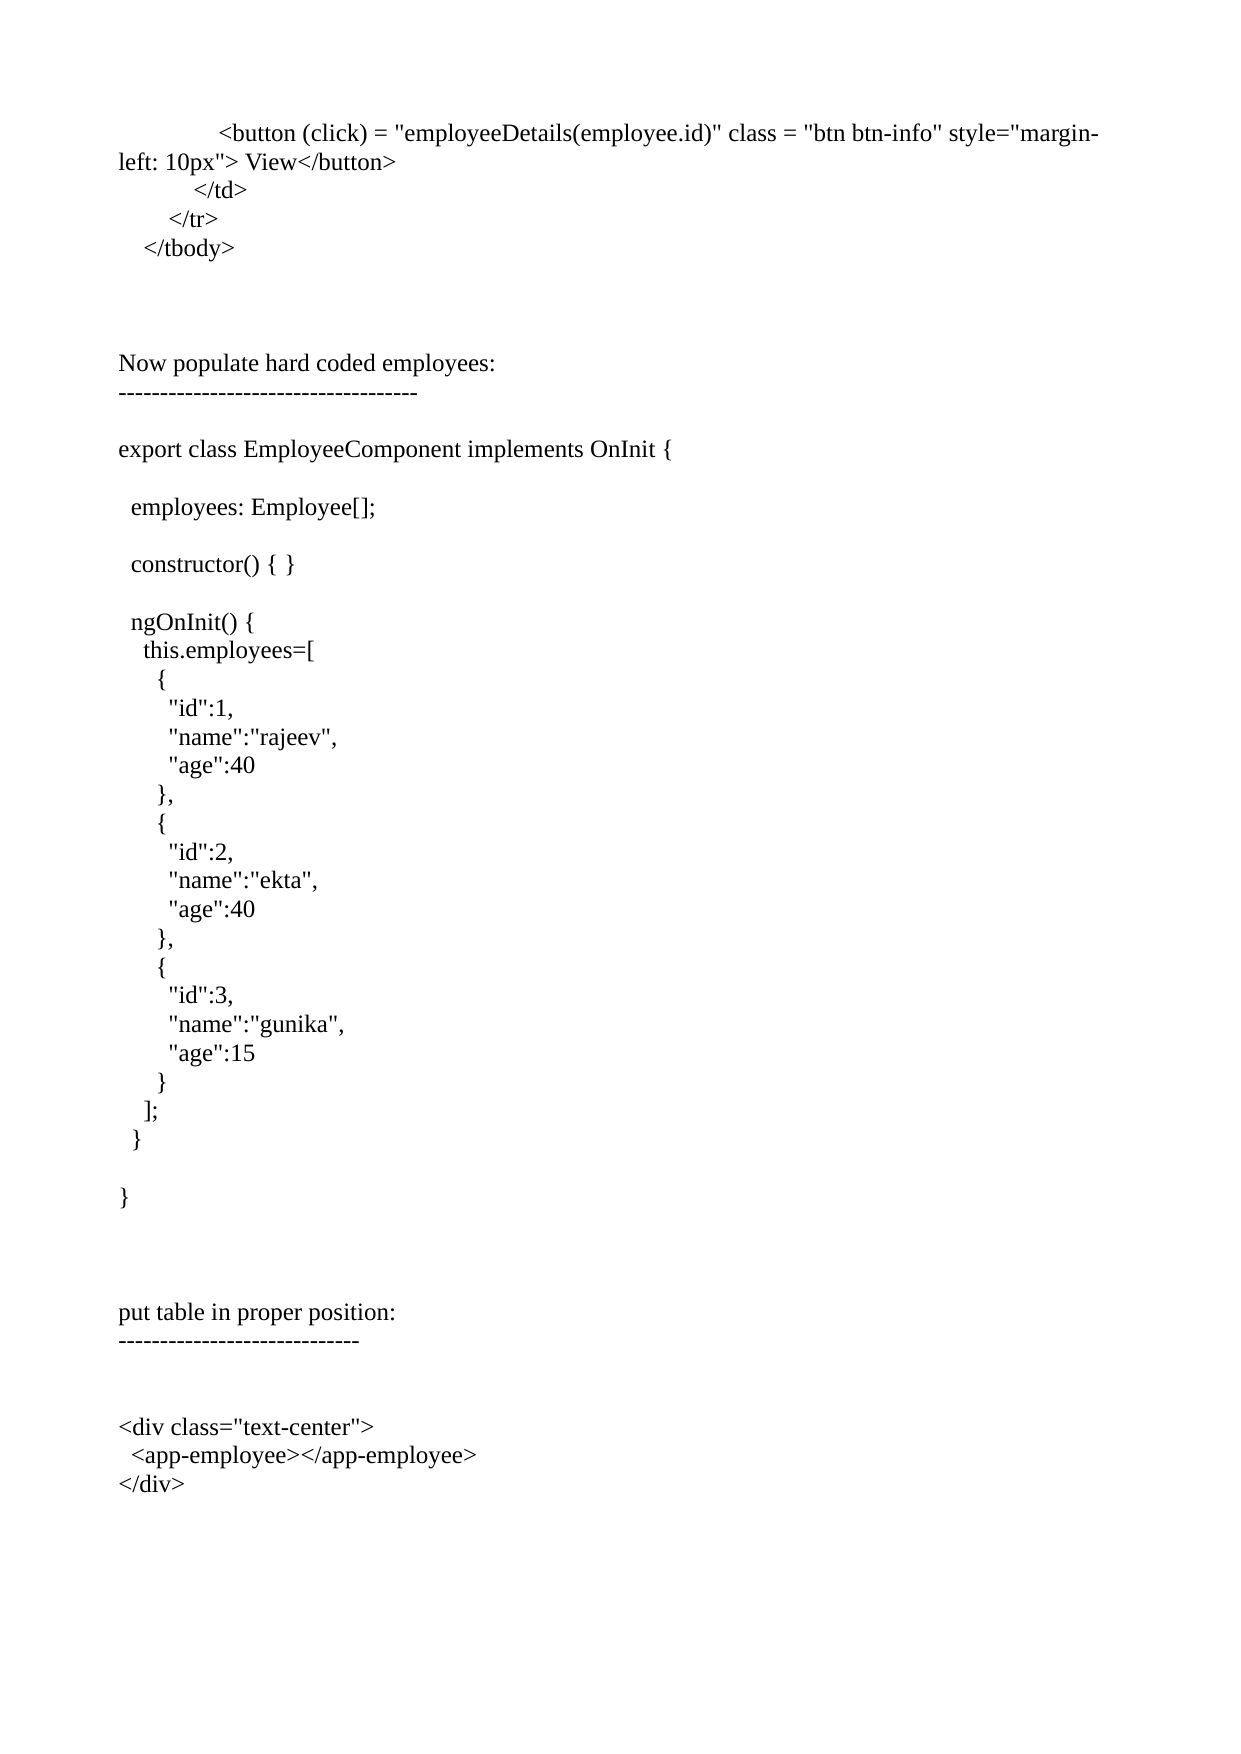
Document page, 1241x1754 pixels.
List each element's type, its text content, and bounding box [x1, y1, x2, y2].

text { [118, 664, 1122, 693]
text ----------------------------- [118, 1326, 1122, 1354]
text put table in proper position: [118, 1297, 1122, 1326]
text "age":15 [118, 1038, 1122, 1067]
text ngOnInit() { [118, 607, 1122, 636]
text "age":40 [118, 894, 1122, 923]
text </td> [118, 176, 1122, 204]
text } [118, 1067, 1122, 1096]
text "age":40 [118, 751, 1122, 779]
text export class EmployeeComponent implements OnInit { [118, 434, 1122, 463]
text }, [118, 779, 1122, 808]
text employees: Employee[]; [118, 492, 1122, 521]
text ------------------------------------ [118, 377, 1122, 406]
text ]; [118, 1096, 1122, 1124]
text "id":1, [118, 693, 1122, 722]
text <div class="text-center"> [118, 1412, 1122, 1441]
text } [118, 1182, 1122, 1211]
text </div> [118, 1469, 1122, 1498]
text "name":"ekta", [118, 866, 1122, 894]
text { [118, 808, 1122, 837]
text <button (click) = "employeeDetails(employee.id)" class = "btn btn-info" style="margin-left: 10px"> View</button> [118, 118, 1122, 176]
text "name":"gunika", [118, 1009, 1122, 1038]
text { [118, 952, 1122, 981]
text Now populate hard coded employees: [118, 348, 1122, 377]
text constructor() { } [118, 549, 1122, 578]
text } [118, 1124, 1122, 1153]
text </tr> [118, 204, 1122, 233]
text }, [118, 923, 1122, 952]
text this.employees=[ [118, 636, 1122, 664]
text <app-employee></app-employee> [118, 1441, 1122, 1469]
text "name":"rajeev", [118, 722, 1122, 751]
text "id":2, [118, 837, 1122, 866]
text "id":3, [118, 981, 1122, 1009]
text </tbody> [118, 233, 1122, 262]
